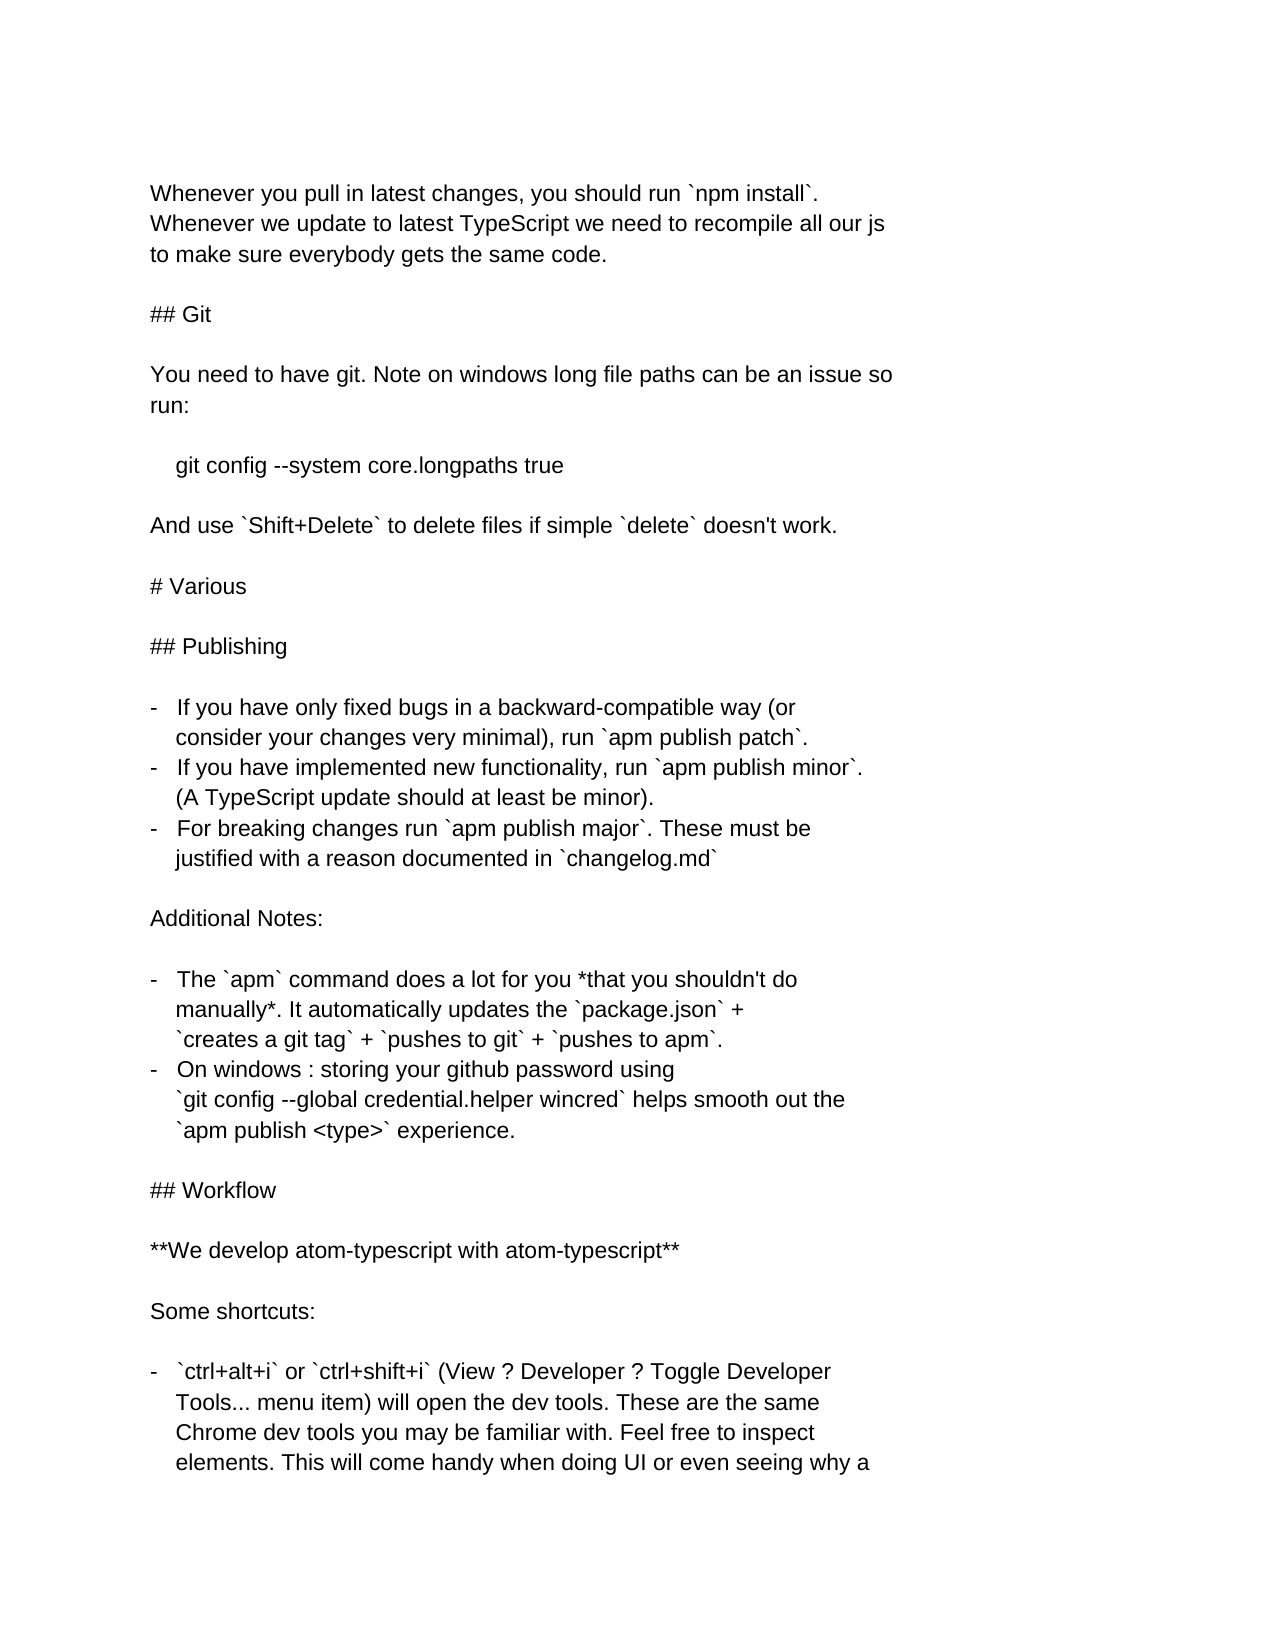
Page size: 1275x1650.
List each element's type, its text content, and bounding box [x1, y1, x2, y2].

text - `ctrl+alt+i` or `ctrl+shift+i` (View ? Developer ? Toggle Developer [150, 1358, 1125, 1385]
text justified with a reason documented in `changelog.md` [150, 845, 1125, 871]
text Tools... menu item) will open the dev tools. These are the same [150, 1388, 1125, 1415]
text ## Workflow [150, 1177, 1125, 1203]
text (A TypeScript update should at least be minor). [150, 784, 1125, 811]
text ## Git [150, 301, 1125, 327]
text - The `apm` command does a lot for you *that you shouldn't do [150, 966, 1125, 992]
text git config --system core.longpaths true [150, 452, 1125, 478]
text `git config --global credential.helper wincred` helps smooth out the [150, 1086, 1125, 1113]
text **We develop atom-typescript with atom-typescript** [150, 1237, 1125, 1264]
text Some shortcuts: [150, 1298, 1125, 1324]
text ## Publishing [150, 633, 1125, 660]
text - On windows : storing your github password using [150, 1056, 1125, 1083]
text - For breaking changes run `apm publish major`. These must be [150, 814, 1125, 841]
text elements. This will come handy when doing UI or even seeing why a [150, 1449, 1125, 1475]
text Additional Notes: [150, 905, 1125, 932]
text run: [150, 392, 1125, 418]
text consider your changes very minimal), run `apm publish patch`. [150, 724, 1125, 750]
text manually*. It automatically updates the `package.json` + [150, 996, 1125, 1022]
text - If you have implemented new functionality, run `apm publish minor`. [150, 754, 1125, 781]
text Chrome dev tools you may be familiar with. Feel free to inspect [150, 1419, 1125, 1445]
text to make sure everybody gets the same code. [150, 241, 1125, 267]
text And use `Shift+Delete` to delete files if simple `delete` doesn't work. [150, 512, 1125, 539]
text # Various [150, 573, 1125, 599]
text `apm publish <type>` experience. [150, 1117, 1125, 1143]
text You need to have git. Note on windows long file paths can be an issue so [150, 361, 1125, 388]
text - If you have only fixed bugs in a backward-compatible way (or [150, 694, 1125, 720]
text `creates a git tag` + `pushes to git` + `pushes to apm`. [150, 1026, 1125, 1052]
text Whenever you pull in latest changes, you should run `npm install`. [150, 180, 1125, 207]
text Whenever we update to latest TypeScript we need to recompile all our js [150, 210, 1125, 237]
